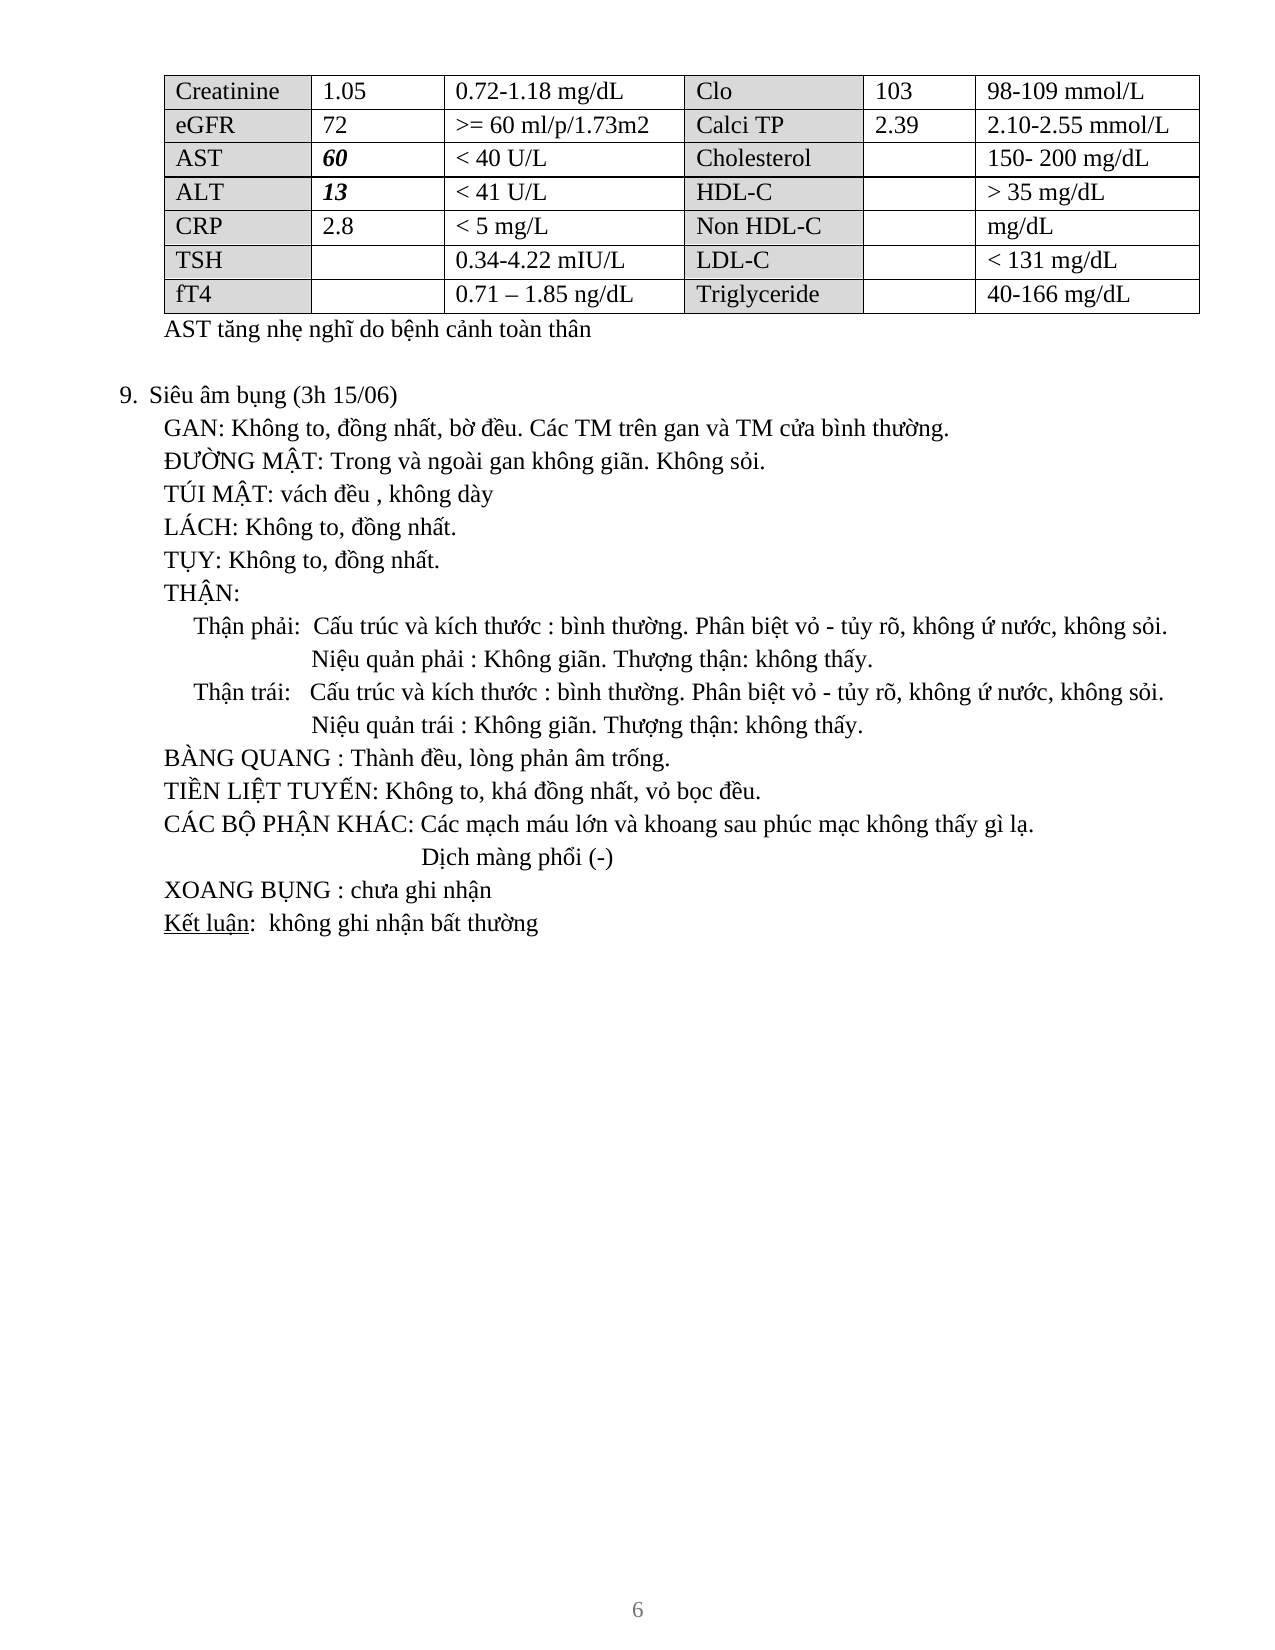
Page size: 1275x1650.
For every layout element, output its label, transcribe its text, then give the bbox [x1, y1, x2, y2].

table_cell 1.05 [312, 76, 444, 109]
table_cell < 41 U/L [445, 178, 684, 210]
list AST tăng nhẹ nghĩ do bệnh cảnh toàn thân [164, 314, 1200, 342]
table_cell [864, 178, 975, 210]
table_cell ALT [165, 178, 311, 210]
list Dịch màng phổi (-) [415, 842, 1200, 871]
table_cell < 131 mg/dL [976, 246, 1199, 278]
table_cell [312, 280, 444, 313]
table_cell eGFR [165, 110, 311, 142]
list Niệu quản phải : Không giãn. Thượng thận: không thấy. [311, 644, 1200, 673]
table_cell 2.8 [312, 211, 444, 244]
table_cell 0.71 – 1.85 ng/dL [445, 280, 684, 313]
list Kết luận: không ghi nhận bất thường [164, 908, 1200, 937]
table_cell [864, 211, 975, 244]
table_cell 60 [312, 143, 444, 176]
table_cell Triglyceride [685, 280, 863, 313]
list Siêu âm bụng (3h 15/06) [119, 380, 1200, 408]
table_cell fT4 [165, 280, 311, 313]
table_cell 40-166 mg/dL [976, 280, 1199, 313]
table_cell > 35 mg/dL [976, 178, 1199, 210]
table_cell Non HDL-C [685, 211, 863, 244]
list TỤY: Không to, đồng nhất. [164, 545, 1200, 573]
table_cell Clo [685, 76, 863, 109]
table_cell Calci TP [685, 110, 863, 142]
table_cell 13 [312, 178, 444, 210]
table_cell Cholesterol [685, 143, 863, 176]
table_cell 0.72-1.18 mg/dL [445, 76, 684, 109]
table_cell < 40 U/L [445, 143, 684, 176]
table_cell 0.34-4.22 mIU/L [445, 246, 684, 278]
table_cell LDL-C [685, 246, 863, 278]
list BÀNG QUANG : Thành đều, lòng phản âm trống. [164, 743, 1200, 772]
table_cell [864, 143, 975, 176]
table_cell mg/dL [976, 211, 1199, 244]
table_cell >= 60 ml/p/1.73m2 [445, 110, 684, 142]
table_cell 103 [864, 76, 975, 109]
list ĐƯỜNG MẬT: Trong và ngoài gan không giãn. Không sỏi. [164, 446, 1200, 474]
list Thận phải: Cấu trúc và kích thước : bình thường. Phân biệt vỏ - tủy rõ, không ứ nước, không sỏi. [193, 611, 1200, 639]
table_cell [864, 280, 975, 313]
table_cell Creatinine [165, 76, 311, 109]
table_cell 98-109 mmol/L [976, 76, 1199, 109]
table_cell HDL-C [685, 178, 863, 210]
table_cell [312, 246, 444, 278]
table_cell TSH [165, 246, 311, 278]
table_cell 150- 200 mg/dL [976, 143, 1199, 176]
list LÁCH: Không to, đồng nhất. [164, 512, 1200, 541]
list Niệu quản trái : Không giãn. Thượng thận: không thấy. [311, 710, 1200, 739]
table_cell CRP [165, 211, 311, 244]
table_cell 2.10-2.55 mmol/L [976, 110, 1199, 142]
list XOANG BỤNG : chưa ghi nhận [164, 875, 1200, 904]
list TIỀN LIỆT TUYẾN: Không to, khá đồng nhất, vỏ bọc đều. [164, 776, 1200, 805]
list THẬN: [164, 578, 1200, 607]
table_cell [864, 246, 975, 278]
list Thận trái: Cấu trúc và kích thước : bình thường. Phân biệt vỏ - tủy rõ, không ứ nước, không sỏi. [193, 677, 1200, 706]
table_cell AST [165, 143, 311, 176]
table_cell < 5 mg/L [445, 211, 684, 244]
list GAN: Không to, đồng nhất, bờ đều. Các TM trên gan và TM cửa bình thường. [164, 413, 1200, 441]
table_cell 72 [312, 110, 444, 142]
list TÚI MẬT: vách đều , không dày [164, 479, 1200, 507]
list CÁC BỘ PHẬN KHÁC: Các mạch máu lớn và khoang sau phúc mạc không thấy gì lạ. [164, 809, 1200, 838]
table_cell 2.39 [864, 110, 975, 142]
